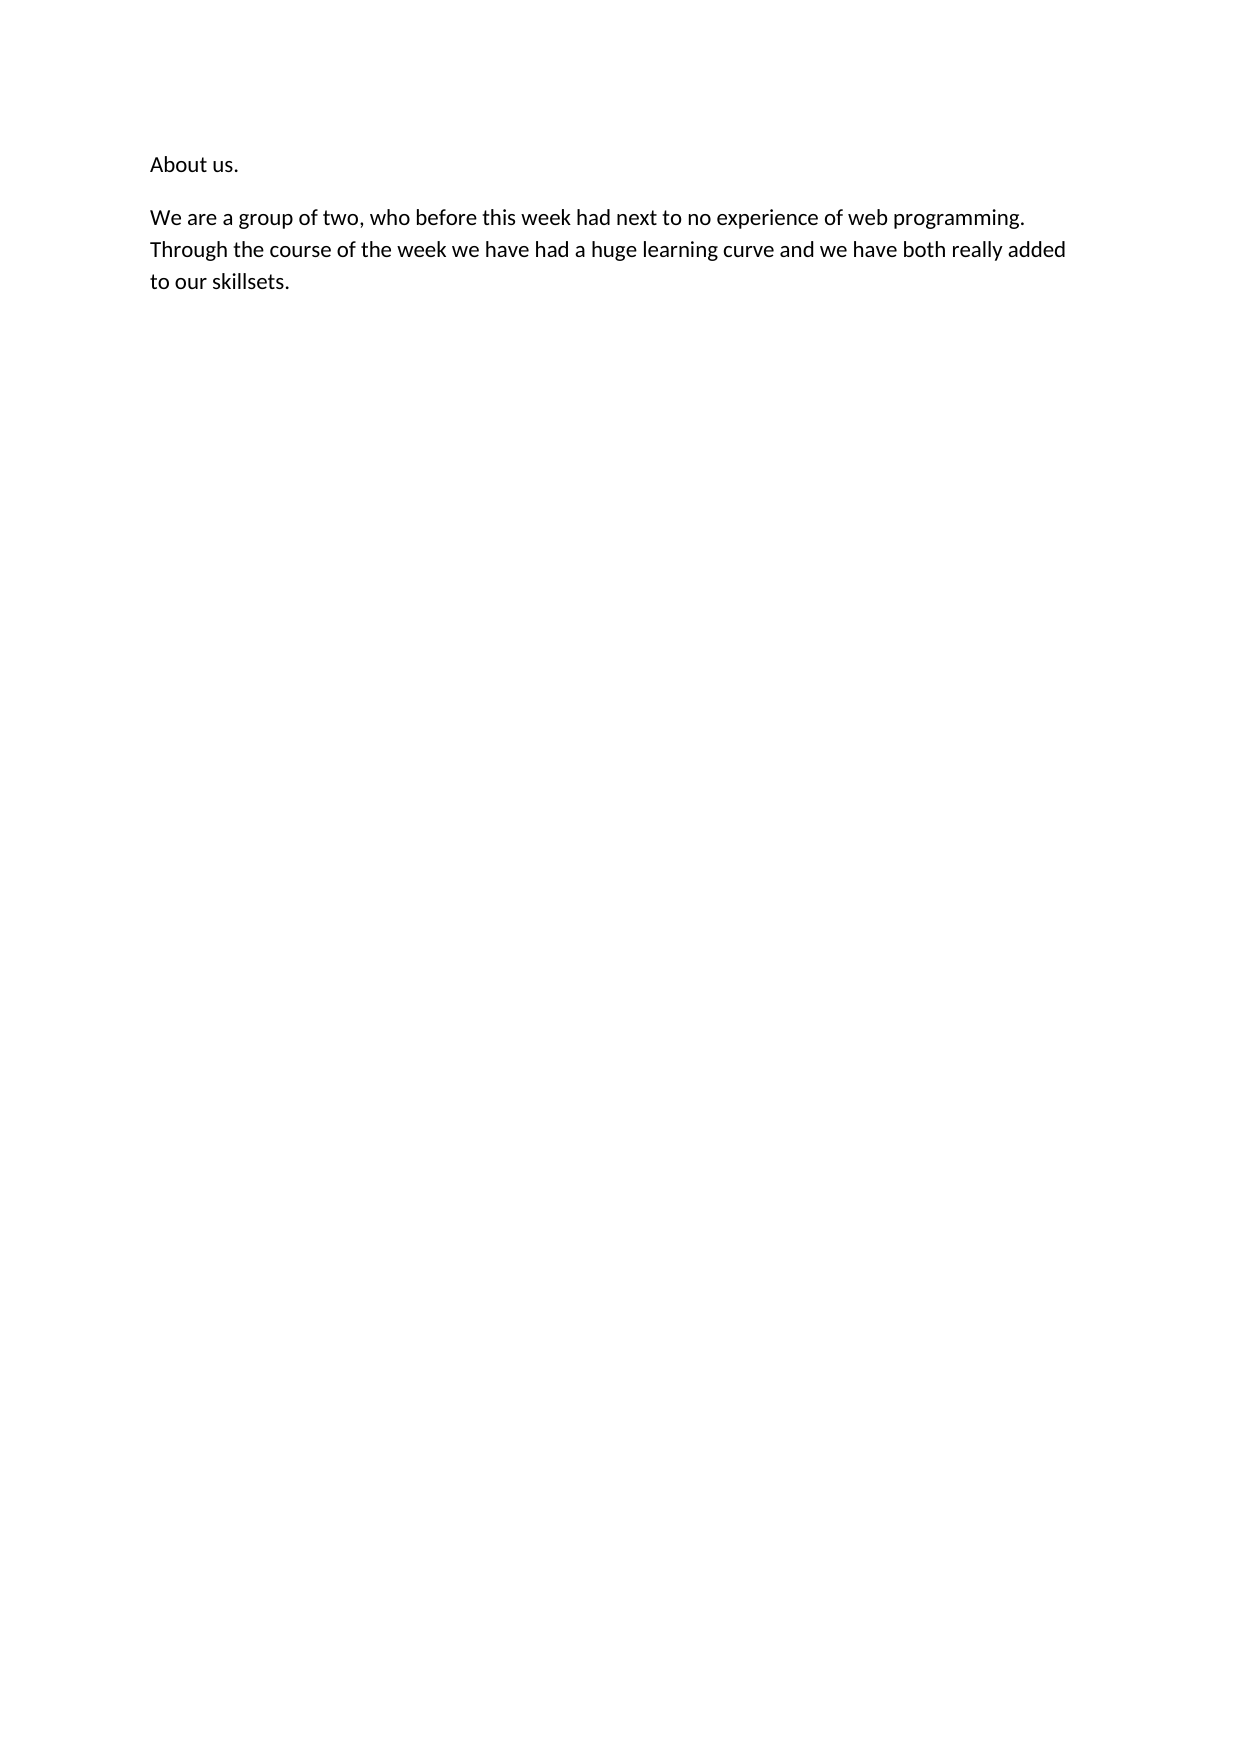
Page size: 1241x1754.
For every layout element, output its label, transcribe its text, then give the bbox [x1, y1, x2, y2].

text We are a group of two, who before this week had next to no experience of web programming. Through the course of the week we have had a huge learning curve and we have both really added to our skillsets. [150, 203, 1090, 295]
text About us. [150, 150, 1090, 178]
